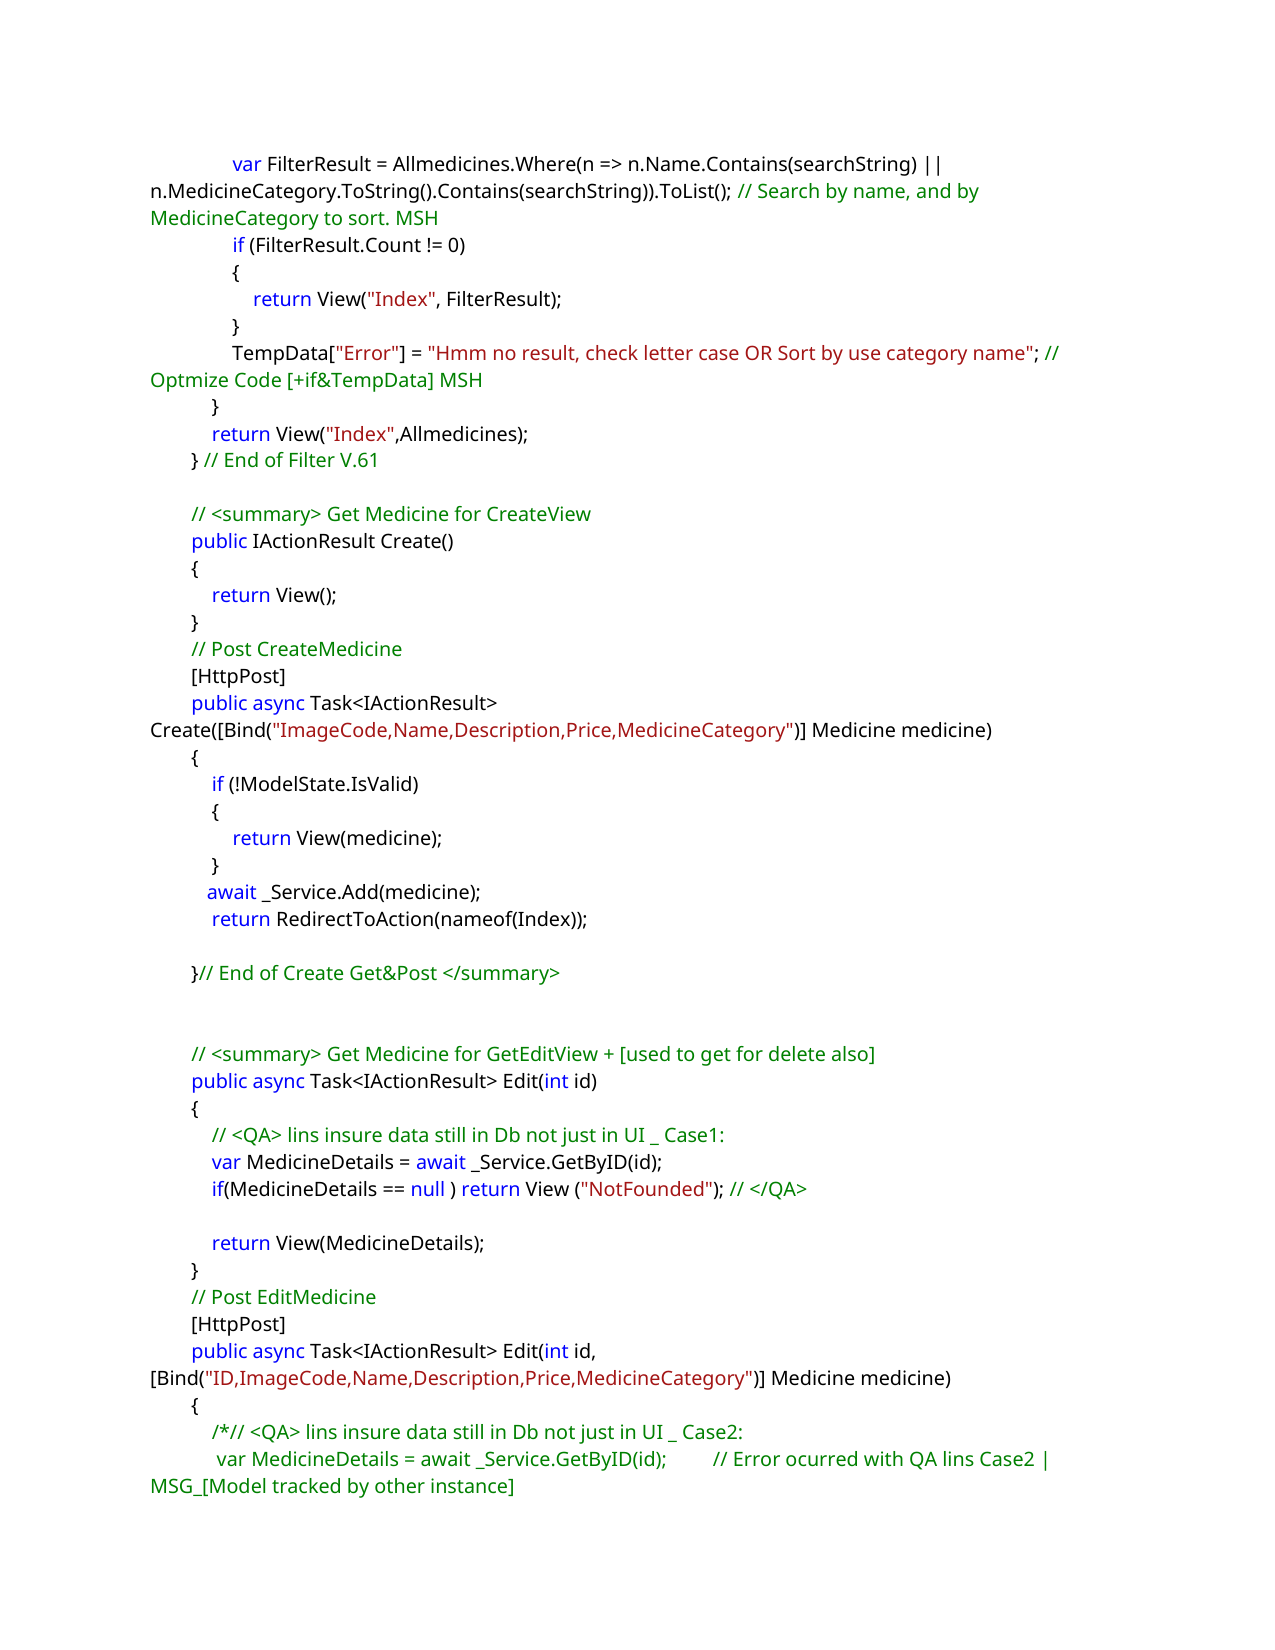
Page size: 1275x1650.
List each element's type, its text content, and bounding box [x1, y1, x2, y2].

text { [150, 743, 1125, 771]
text { [150, 555, 1125, 582]
text } [150, 393, 1125, 420]
text return View(MedicineDetails); [150, 1229, 1125, 1256]
text public IActionResult Create() [150, 528, 1125, 555]
text } [150, 851, 1125, 878]
text // <summary> Get Medicine for CreateView [150, 501, 1125, 528]
text TempData["Error"] = "Hmm no result, check letter case OR Sort by use category name"; // Optmize Code [+if&TempData] MSH [150, 339, 1125, 393]
text return View(medicine); [150, 824, 1125, 851]
text if (!ModelState.IsValid) [150, 771, 1125, 797]
text { [150, 1391, 1125, 1418]
text } [150, 312, 1125, 339]
text var FilterResult = Allmedicines.Where(n => n.Name.Contains(searchString) || n.MedicineCategory.ToString().Contains(searchString)).ToList(); // Search by name, and by MedicineCategory to sort. MSH [150, 150, 1125, 231]
text { [150, 258, 1125, 285]
text return RedirectToAction(nameof(Index)); [150, 905, 1125, 932]
text public async Task<IActionResult> Create([Bind("ImageCode,Name,Description,Price,MedicineCategory")] Medicine medicine) [150, 689, 1125, 743]
text /*// <QA> lins insure data still in Db not just in UI _ Case2: [150, 1418, 1125, 1445]
text if(MedicineDetails == null ) return View ("NotFounded"); // </QA> [150, 1175, 1125, 1202]
text var MedicineDetails = await _Service.GetByID(id); [150, 1148, 1125, 1175]
text } [150, 1256, 1125, 1283]
text // Post EditMedicine [150, 1283, 1125, 1310]
text { [150, 1094, 1125, 1121]
text } [150, 609, 1125, 636]
text public async Task<IActionResult> Edit(int id) [150, 1067, 1125, 1094]
text // <summary> Get Medicine for GetEditView + [used to get for delete also] [150, 1040, 1125, 1067]
text [HttpPost] [150, 1310, 1125, 1337]
text // Post CreateMedicine [150, 636, 1125, 663]
text await _Service.Add(medicine); [150, 878, 1125, 905]
text { [150, 797, 1125, 824]
text }// End of Create Get&Post </summary> [150, 959, 1125, 986]
text return View("Index", FilterResult); [150, 285, 1125, 312]
text public async Task<IActionResult> Edit(int id,[Bind("ID,ImageCode,Name,Description,Price,MedicineCategory")] Medicine medicine) [150, 1337, 1125, 1391]
text return View(); [150, 582, 1125, 609]
text if (FilterResult.Count != 0) [150, 231, 1125, 258]
text // <QA> lins insure data still in Db not just in UI _ Case1: [150, 1121, 1125, 1148]
text } // End of Filter V.61 [150, 447, 1125, 474]
text return View("Index",Allmedicines); [150, 420, 1125, 447]
text [HttpPost] [150, 663, 1125, 689]
text var MedicineDetails = await _Service.GetByID(id); // Error ocurred with QA lins Case2 | MSG_[Model tracked by other instance] [150, 1445, 1125, 1499]
